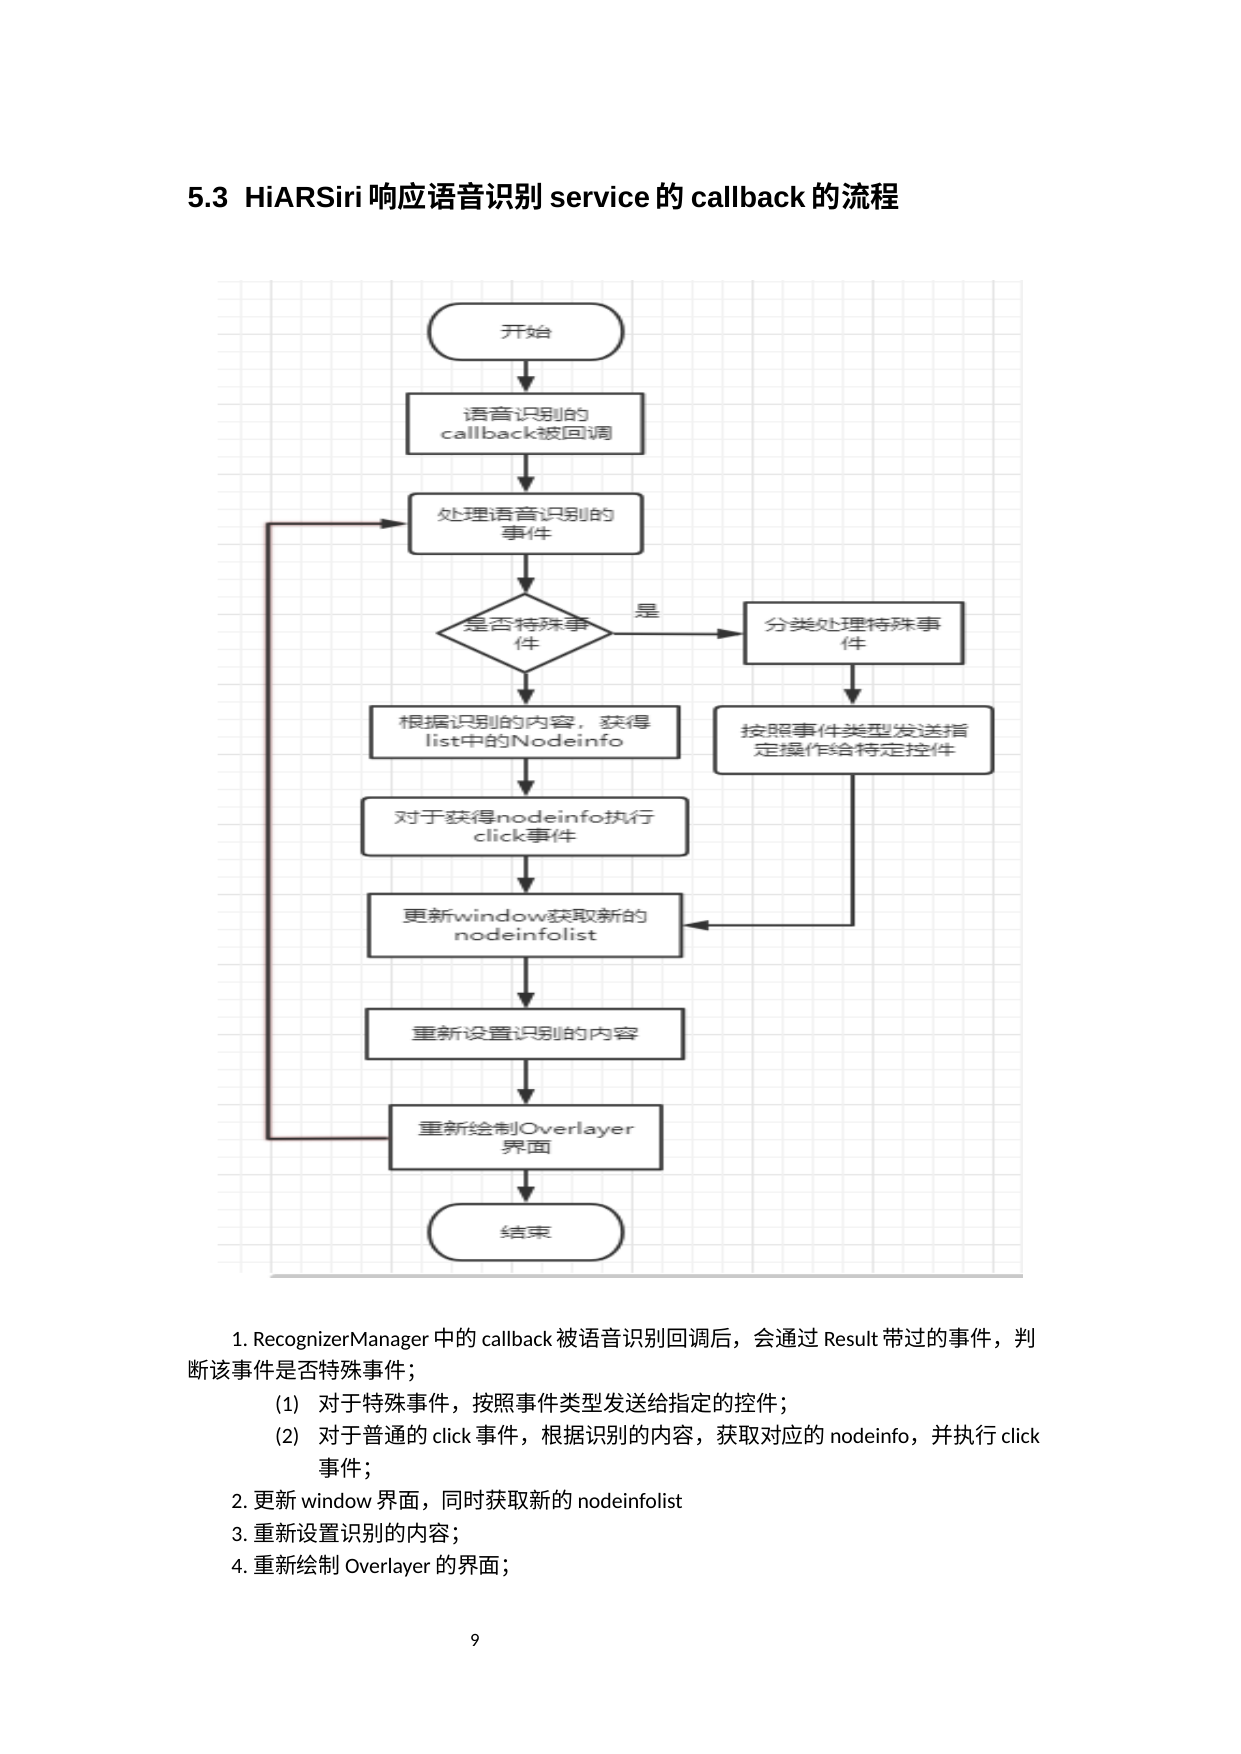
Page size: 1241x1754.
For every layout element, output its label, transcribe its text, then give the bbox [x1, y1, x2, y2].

list 重新绘制Overlayer的界面； [187, 1548, 1053, 1580]
list 更新window界面，同时获取新的nodeinfolist [187, 1483, 1053, 1515]
picture [217, 280, 1023, 1278]
list RecognizerManager中的callback被语音识别回调后，会通过Result带过的事件，判断该事件是否特殊事件； [187, 1320, 1053, 1385]
list 对于特殊事件，按照事件类型发送给指定的控件； [231, 1385, 1053, 1418]
subtitle HiARSiri响应语音识别service的callback的流程 [187, 162, 1053, 227]
list 对于普通的click事件，根据识别的内容，获取对应的nodeinfo，并执行click 事件； [231, 1418, 1053, 1483]
list 重新设置识别的内容； [187, 1515, 1053, 1548]
